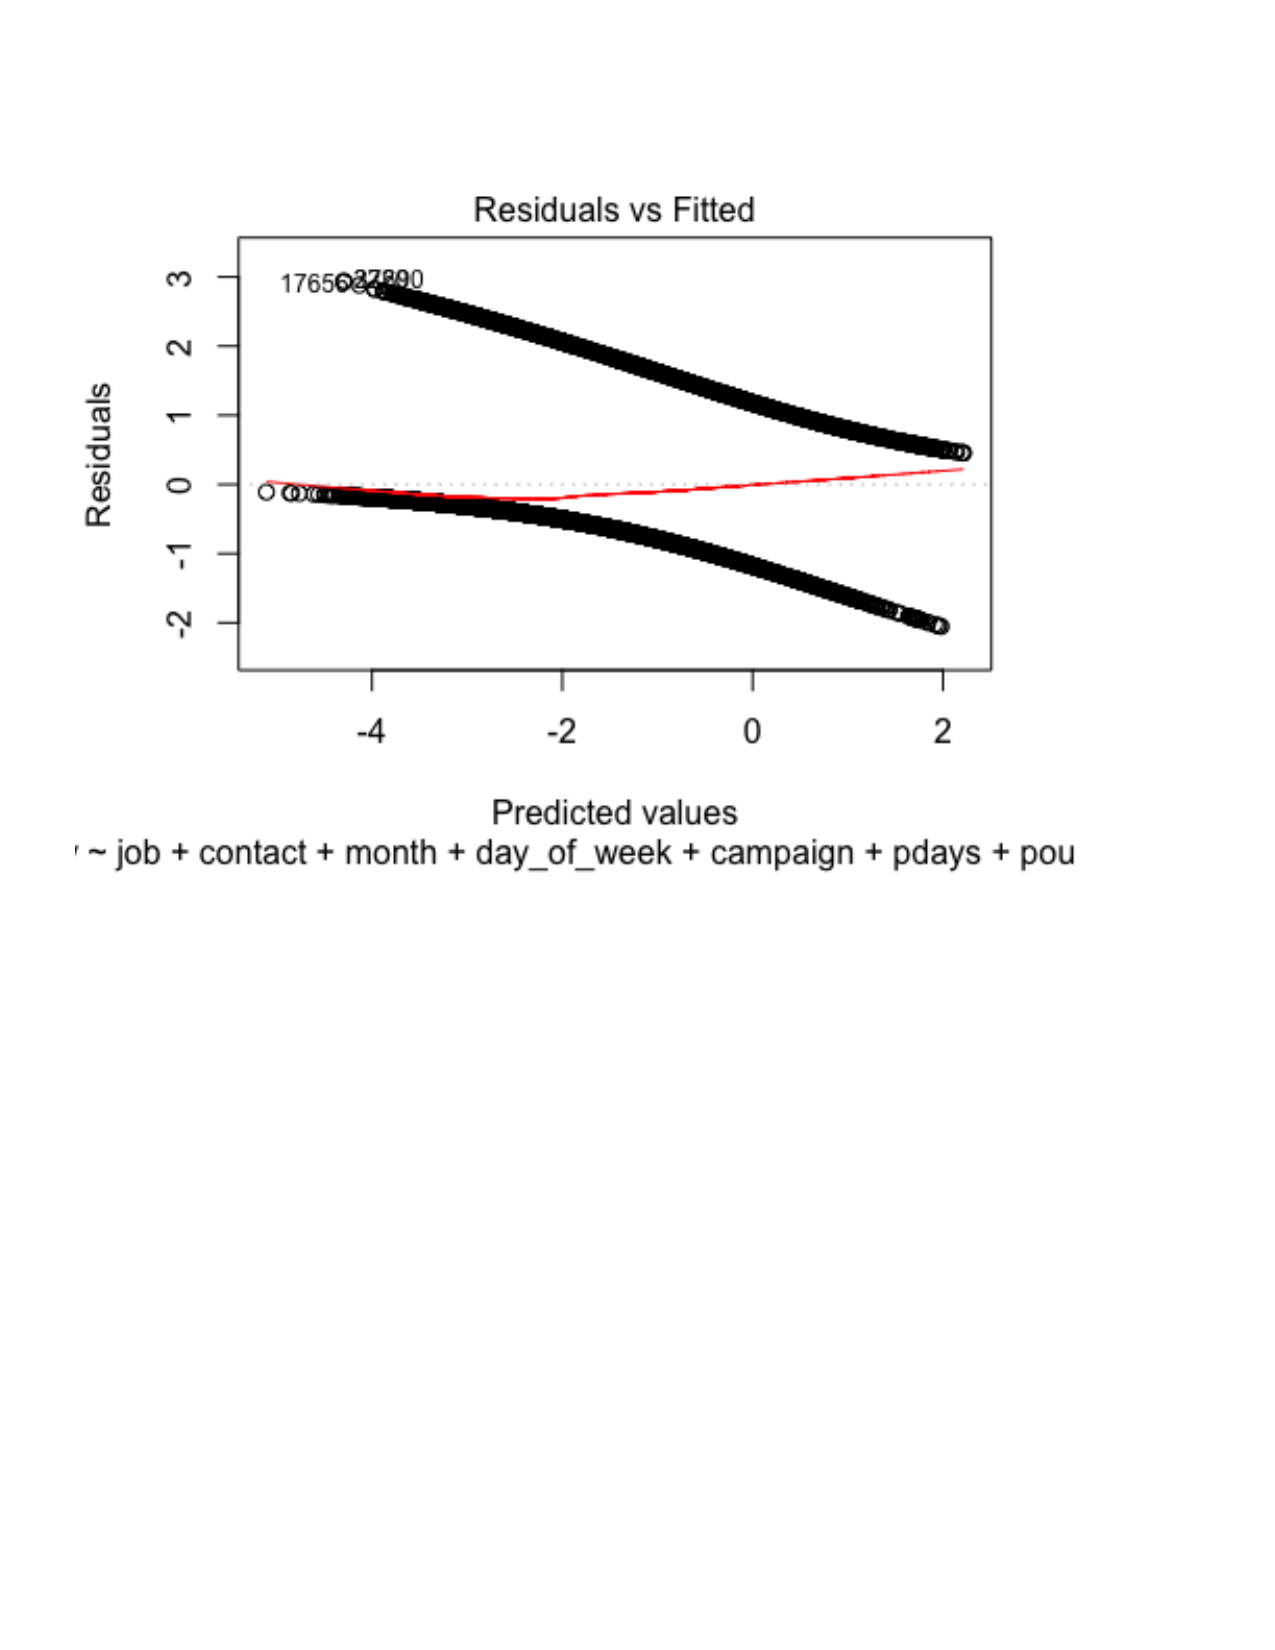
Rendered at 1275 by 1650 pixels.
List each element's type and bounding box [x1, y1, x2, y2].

picture [75, 75, 1075, 875]
